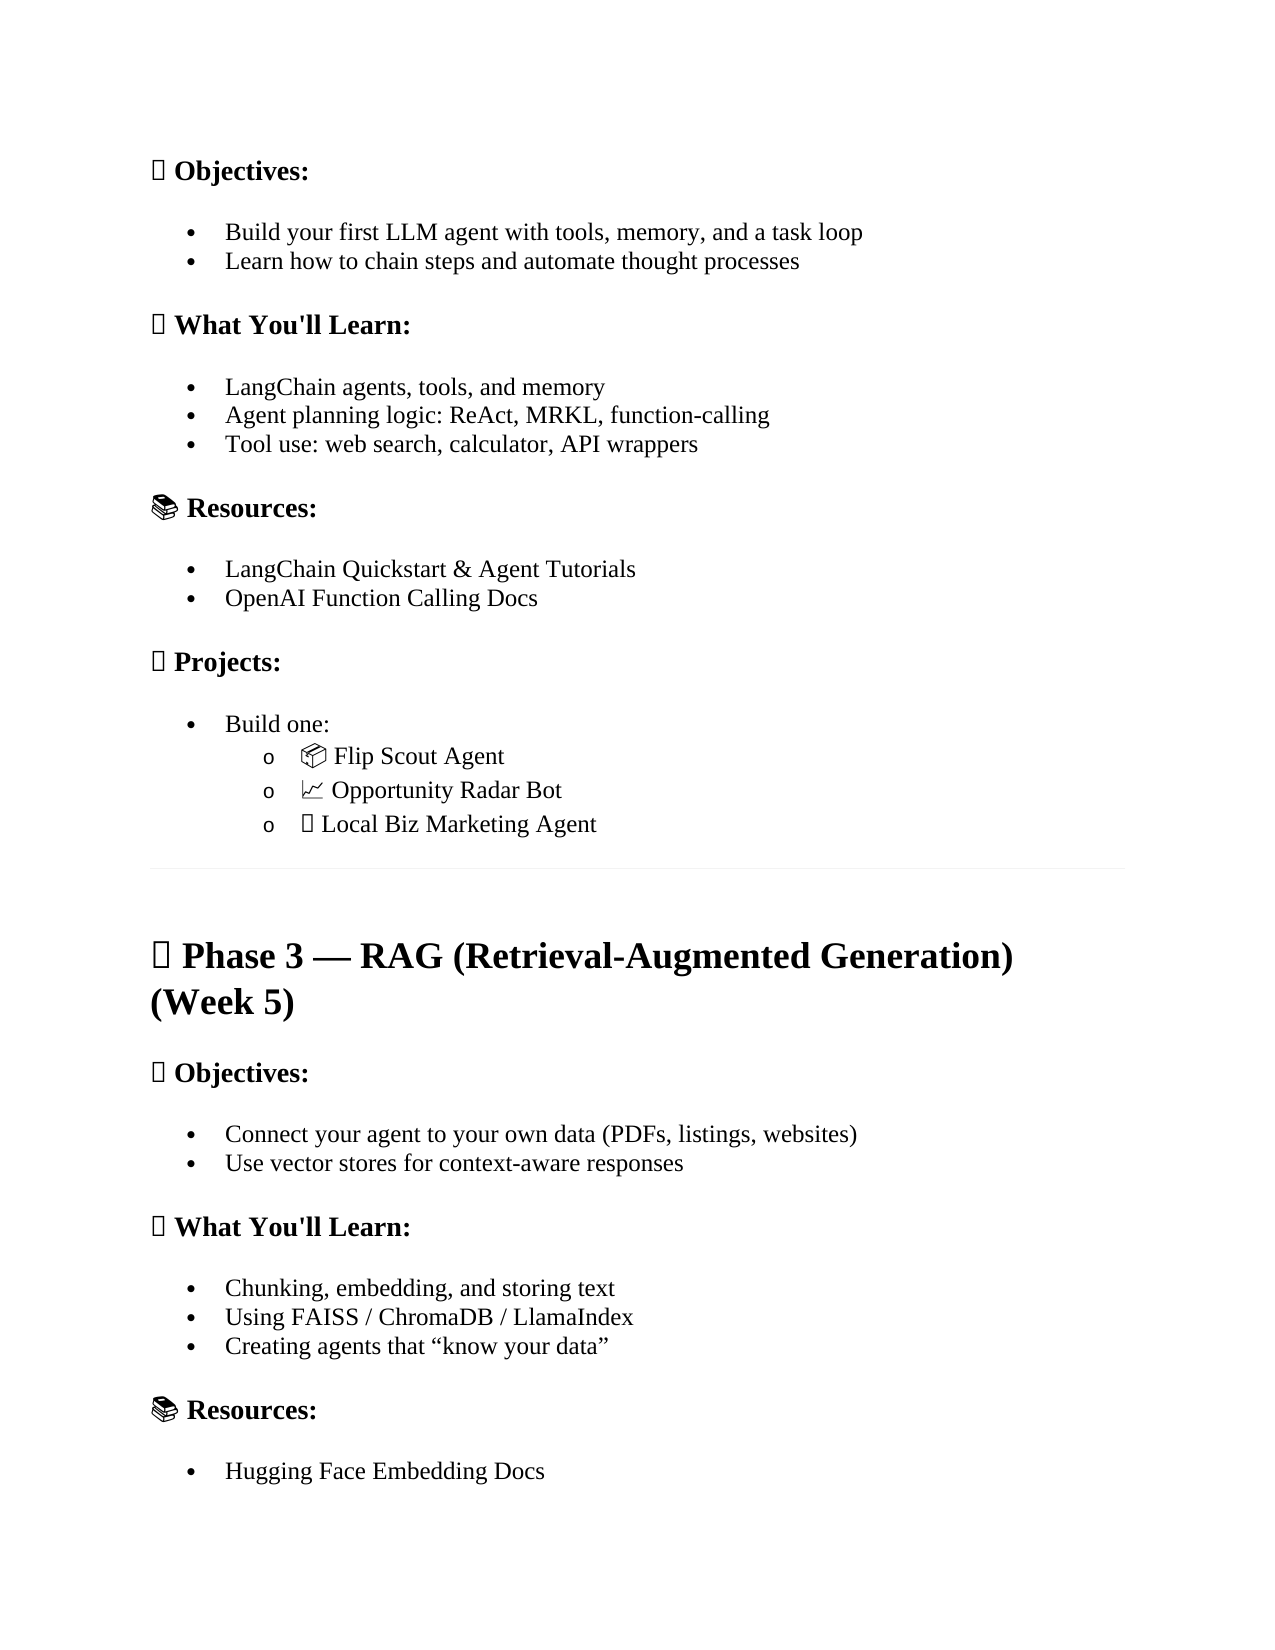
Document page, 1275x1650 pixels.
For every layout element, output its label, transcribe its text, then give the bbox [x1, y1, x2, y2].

text 📘 What You'll Learn: [150, 304, 1125, 342]
text 📘 What You'll Learn: [150, 1206, 1125, 1244]
text 🎯 Objectives: [150, 1052, 1125, 1090]
list Tool use: web search, calculator, API wrappers [187, 429, 1125, 458]
text 🎯 Objectives: [150, 150, 1125, 188]
list Build your first LLM agent with tools, memory, and a task loop [187, 217, 1125, 246]
list OpenAI Function Calling Docs [187, 583, 1125, 612]
list 📦 Flip Scout Agent [262, 737, 1125, 772]
text 📚 Resources: [150, 1389, 1125, 1427]
text ✅ Phase 3 — RAG (Retrieval-Augmented Generation) (Week 5) [150, 928, 1125, 1023]
list Creating agents that “know your data” [187, 1331, 1125, 1360]
list Chunking, embedding, and storing text [187, 1273, 1125, 1302]
list Using FAISS / ChromaDB / LlamaIndex [187, 1302, 1125, 1331]
list LangChain agents, tools, and memory [187, 372, 1125, 400]
list 📈 Opportunity Radar Bot [262, 772, 1125, 806]
list Build one: [187, 709, 1125, 737]
list Hugging Face Embedding Docs [187, 1456, 1125, 1485]
list LangChain Quickstart & Agent Tutorials [187, 554, 1125, 583]
text 🔨 Projects: [150, 641, 1125, 679]
text 📚 Resources: [150, 487, 1125, 525]
list Connect your agent to your own data (PDFs, listings, websites) [187, 1119, 1125, 1148]
list Use vector stores for context-aware responses [187, 1148, 1125, 1177]
list Learn how to chain steps and automate thought processes [187, 246, 1125, 275]
list Agent planning logic: ReAct, MRKL, function-calling [187, 400, 1125, 429]
list 📢 Local Biz Marketing Agent [262, 806, 1125, 840]
